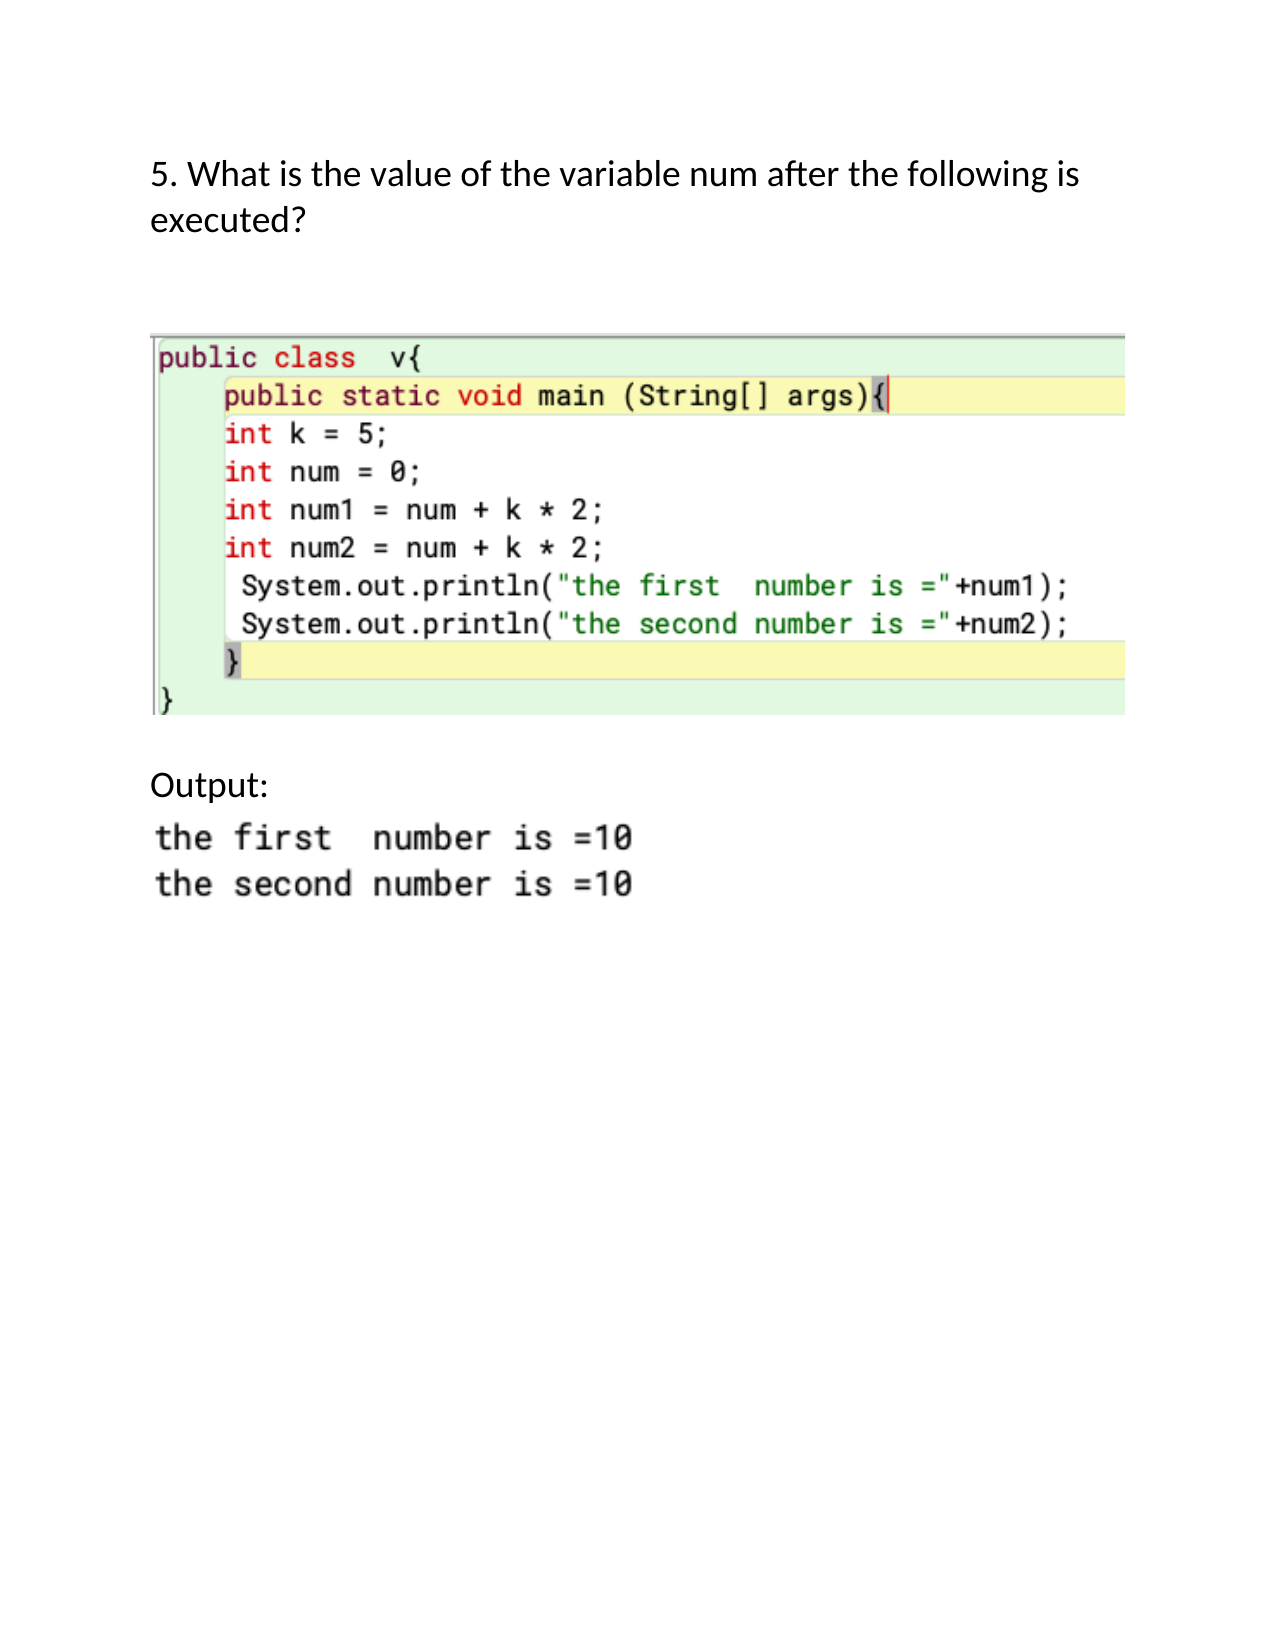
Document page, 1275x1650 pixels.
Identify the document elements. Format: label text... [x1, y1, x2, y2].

text executed? [150, 196, 1125, 242]
text Output: [150, 761, 1125, 806]
text 5. What is the value of the variable num after the following is [150, 150, 1125, 196]
picture [150, 333, 1125, 715]
picture [150, 806, 1061, 976]
